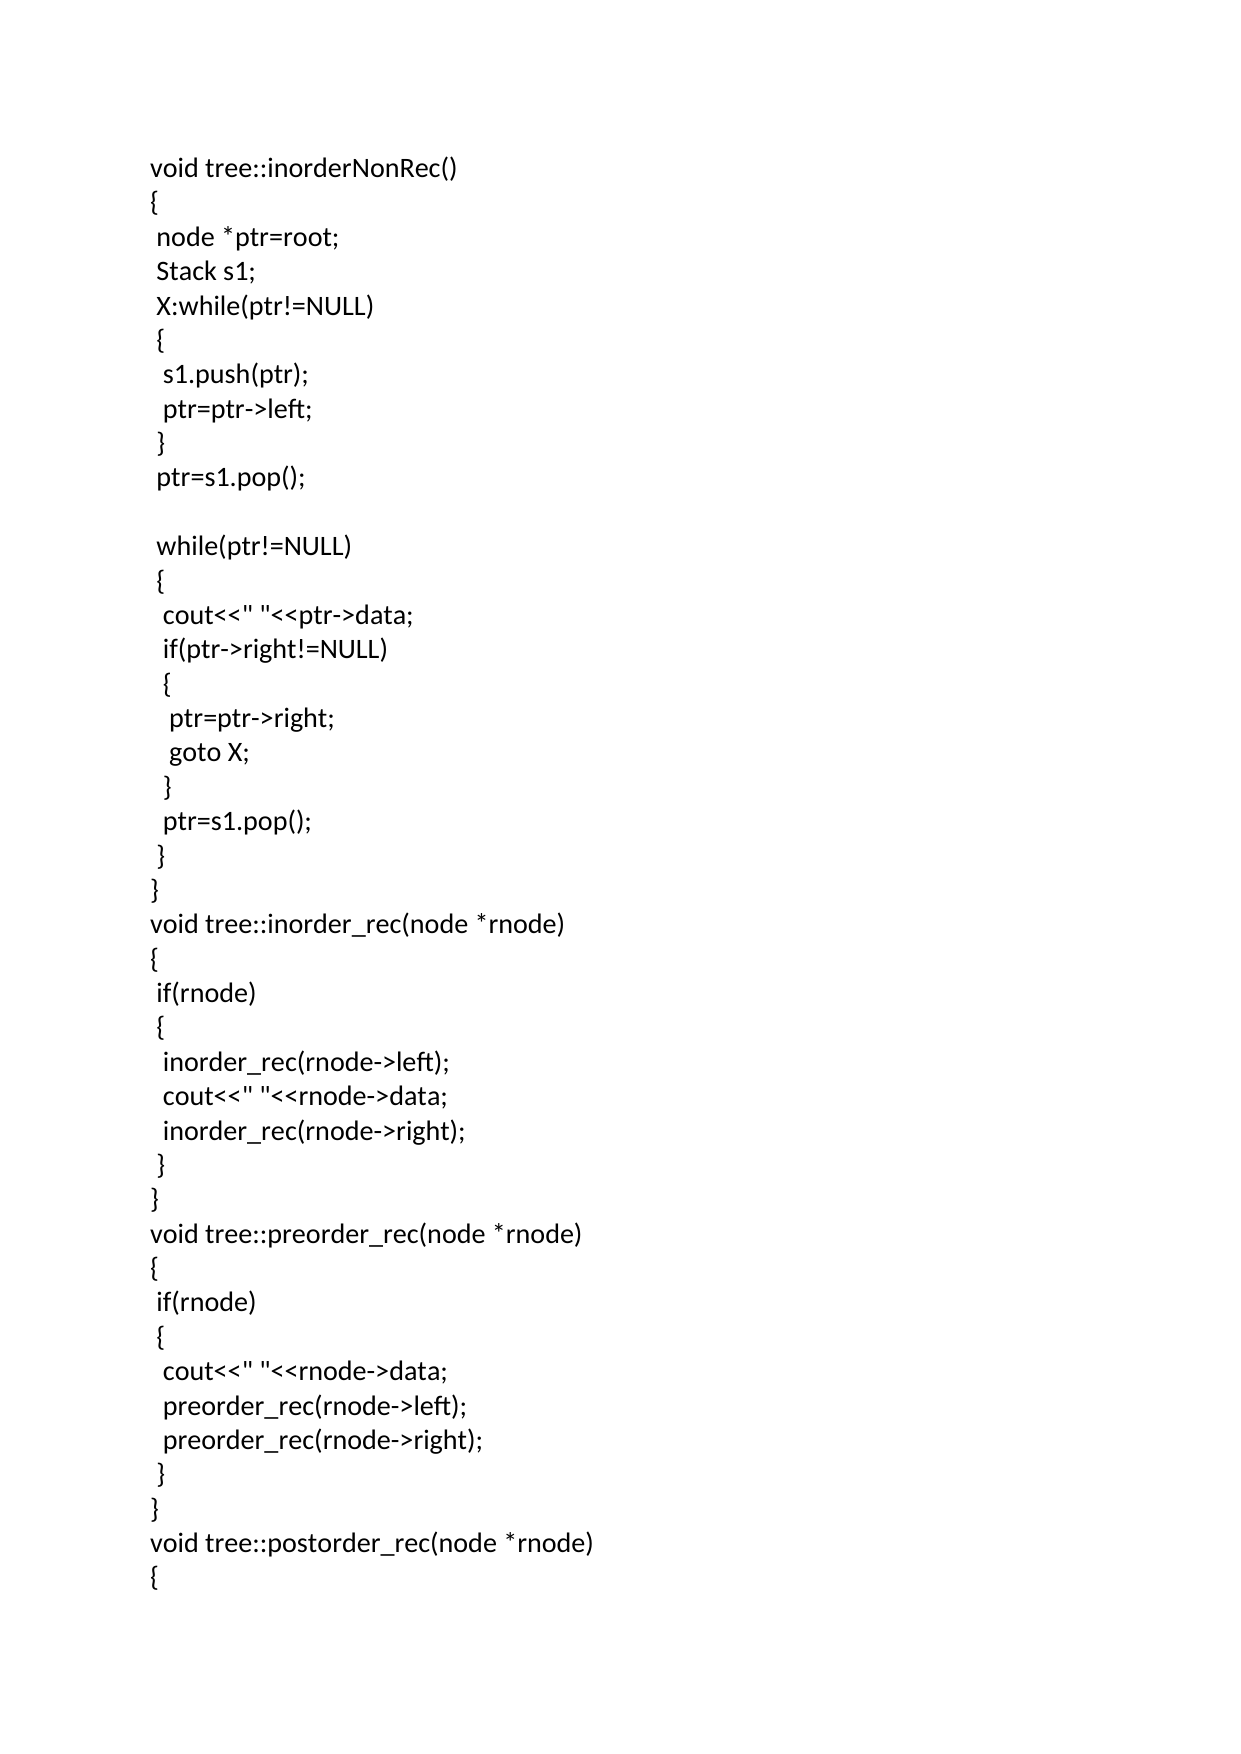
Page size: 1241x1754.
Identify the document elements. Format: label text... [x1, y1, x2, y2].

text inorder_rec(rnode->right); [150, 1112, 1090, 1147]
text goto X; [150, 734, 1090, 769]
text } [150, 769, 1090, 803]
text while(ptr!=NULL) [150, 528, 1090, 562]
text { [150, 562, 1090, 597]
text } [150, 1181, 1090, 1216]
text ptr=ptr->left; [150, 391, 1090, 425]
text preorder_rec(rnode->right); [150, 1422, 1090, 1456]
text } [150, 1456, 1090, 1491]
text } [150, 1147, 1090, 1181]
text { [150, 184, 1090, 219]
text node *ptr=root; [150, 219, 1090, 253]
text { [150, 1319, 1090, 1353]
text X:while(ptr!=NULL) [150, 287, 1090, 322]
text if(ptr->right!=NULL) [150, 631, 1090, 666]
text s1.push(ptr); [150, 356, 1090, 391]
text ptr=s1.pop(); [150, 803, 1090, 837]
text { [150, 1250, 1090, 1284]
text } [150, 872, 1090, 906]
text cout<<" "<<rnode->data; [150, 1353, 1090, 1387]
text { [150, 666, 1090, 700]
text { [150, 322, 1090, 356]
text } [150, 837, 1090, 872]
text ptr=ptr->right; [150, 700, 1090, 734]
text preorder_rec(rnode->left); [150, 1387, 1090, 1422]
text Stack s1; [150, 253, 1090, 287]
text void tree::inorderNonRec() [150, 150, 1090, 184]
text { [150, 1009, 1090, 1044]
text ptr=s1.pop(); [150, 459, 1090, 494]
text } [150, 1491, 1090, 1525]
text { [150, 1559, 1090, 1594]
text inorder_rec(rnode->left); [150, 1044, 1090, 1078]
text } [150, 425, 1090, 459]
text if(rnode) [150, 975, 1090, 1009]
text cout<<" "<<rnode->data; [150, 1078, 1090, 1112]
text void tree::postorder_rec(node *rnode) [150, 1525, 1090, 1559]
text { [150, 941, 1090, 975]
text cout<<" "<<ptr->data; [150, 597, 1090, 631]
text void tree::inorder_rec(node *rnode) [150, 906, 1090, 941]
text if(rnode) [150, 1284, 1090, 1319]
text void tree::preorder_rec(node *rnode) [150, 1216, 1090, 1250]
